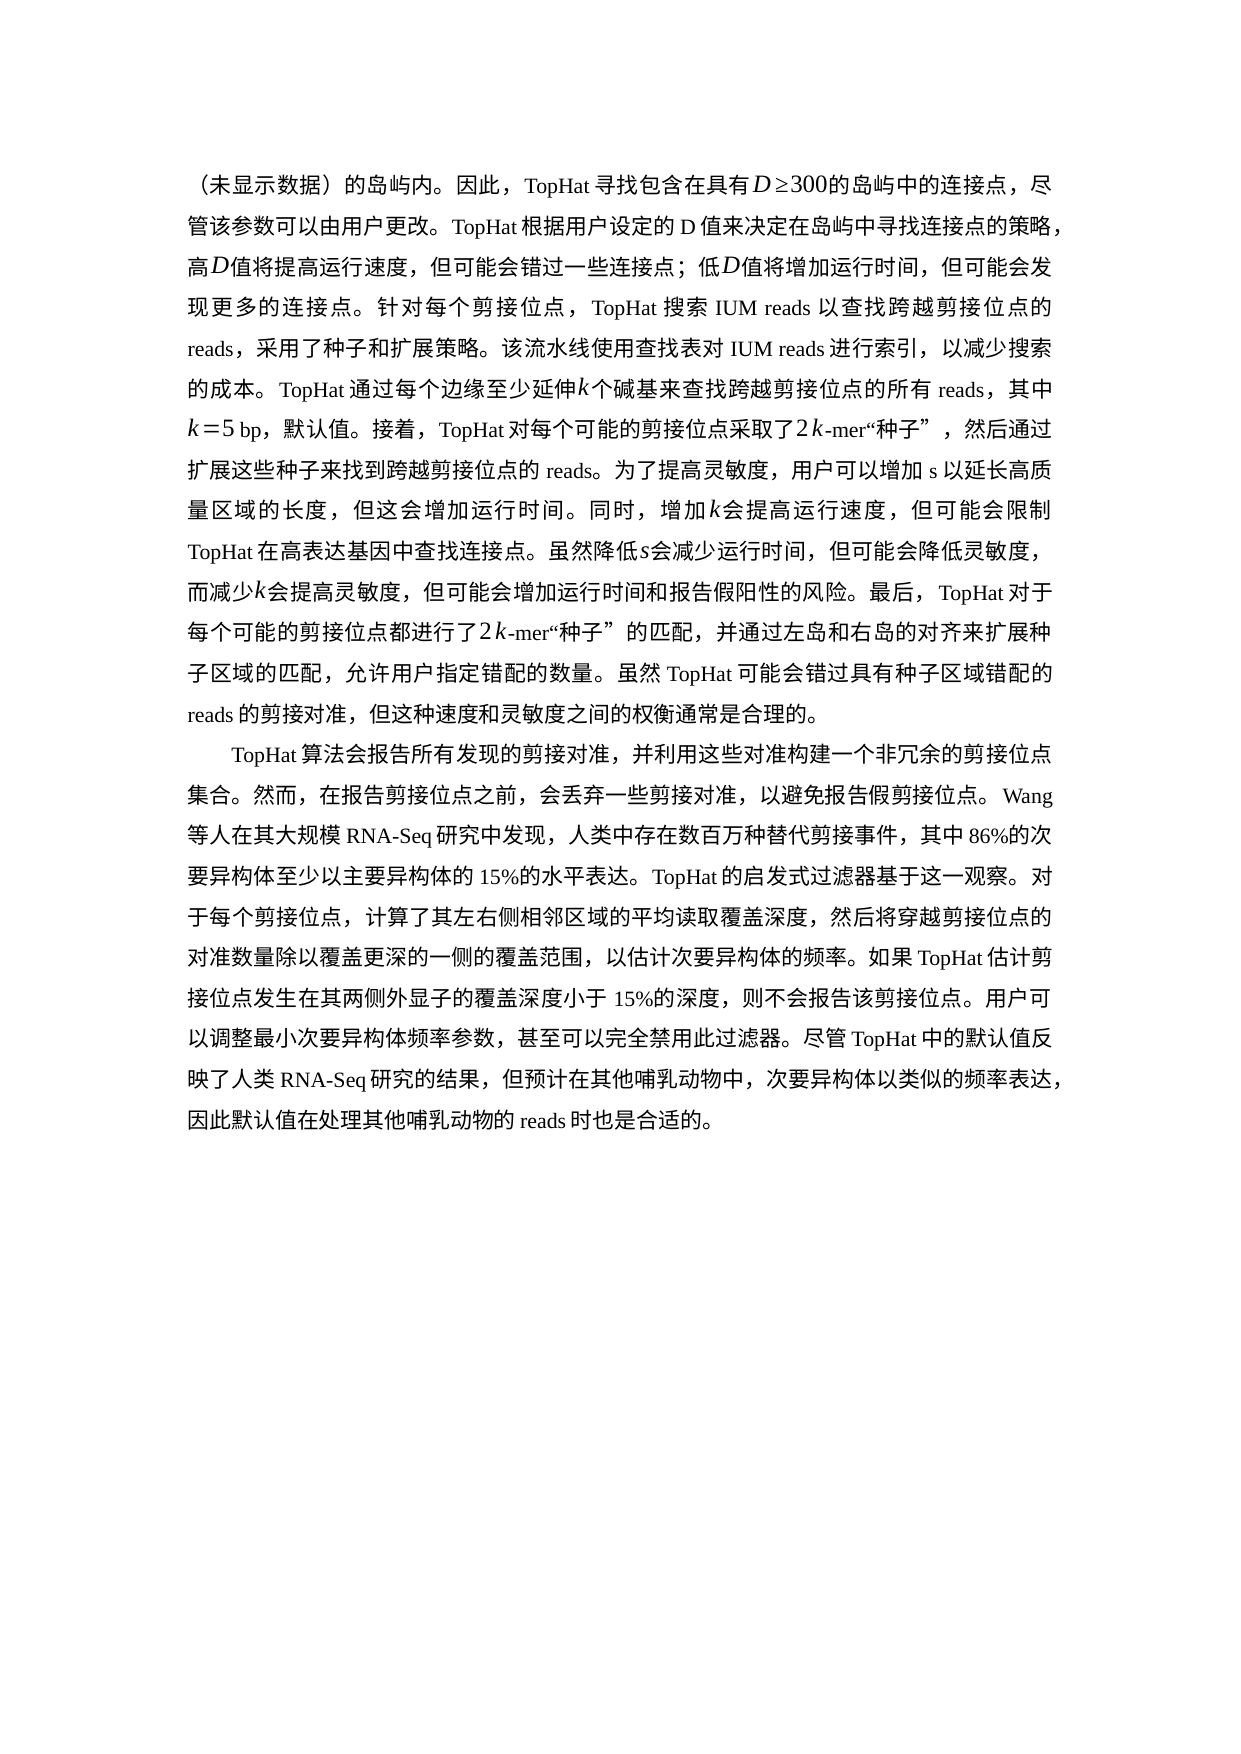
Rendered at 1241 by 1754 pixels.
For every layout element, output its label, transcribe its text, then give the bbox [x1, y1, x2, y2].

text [187, 168, 1053, 729]
text TopHat算法会报告所有发现的剪接对准，并利用这些对准构建一个非冗余的剪接位点集合。然而，在报告剪接位点之前，会丢弃一些剪接对准，以避免报告假剪接位点。Wang等人在其大规模RNA-Seq研究中发现，人类中存在数百万种替代剪接事件，其中86%的次要异构体至少以主要异构体的15%的水平表达。TopHat的启发式过滤器基于这一观察。对于每个剪接位点，计算了其左右侧相邻区域的平均读取覆盖深度，然后将穿越剪接位点的对准数量除以覆盖更深的一侧的覆盖范围，以估计次要异构体的频率。如果TopHat估计剪接位点发生在其两侧外显子的覆盖深度小于15%的深度，则不会报告该剪接位点。用户可以调整最小次要异构体频率参数，甚至可以完全禁用此过滤器。尽管TopHat中的默认值反映了人类RNA-Seq研究的结果，但预计在其他哺乳动物中，次要异构体以类似的频率表达，因此默认值在处理其他哺乳动物的reads时也是合适的。 [187, 737, 1053, 1135]
